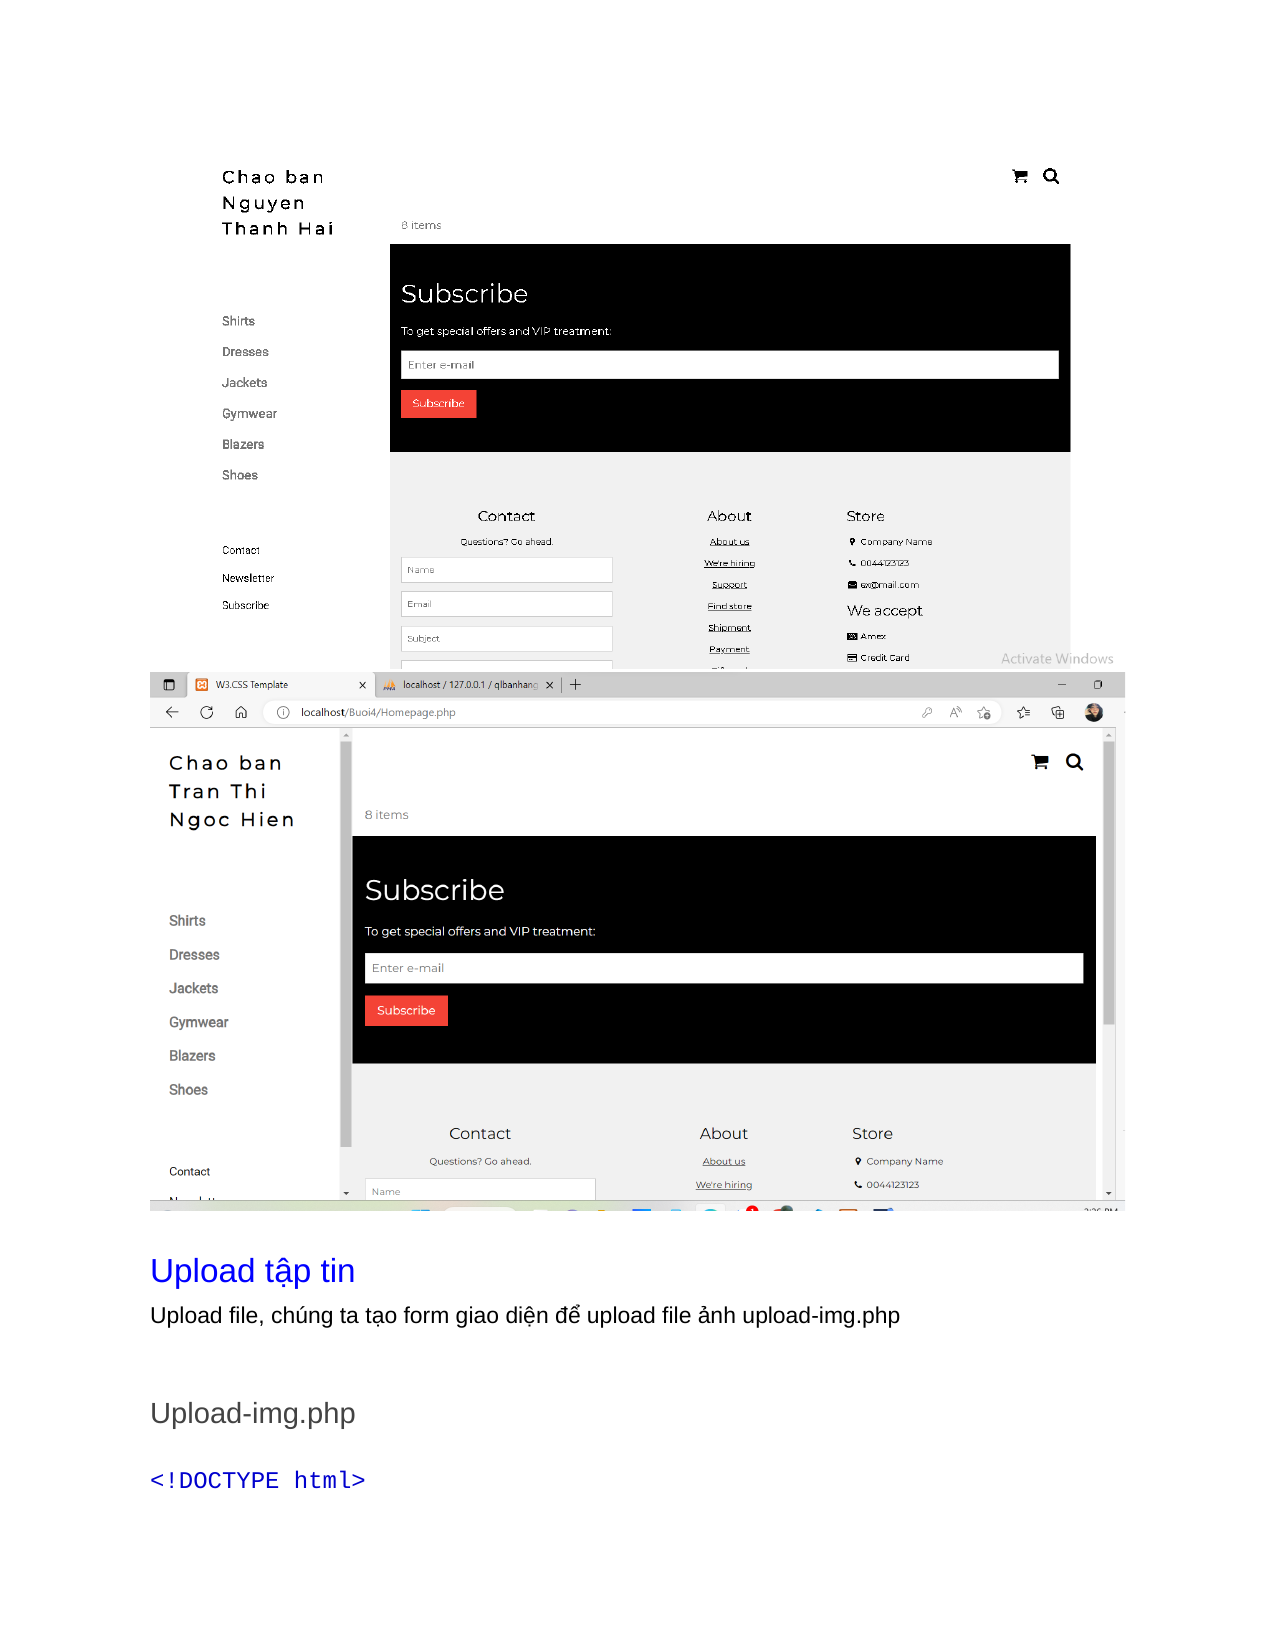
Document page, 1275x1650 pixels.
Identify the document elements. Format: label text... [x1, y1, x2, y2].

text Upload file, chúng ta tạo form giao diện để upload file ảnh upload-img.php [150, 1302, 1125, 1329]
text <!DOCTYPE html> [150, 1468, 1125, 1495]
picture [150, 150, 1125, 669]
subtitle Upload tập tin [150, 1251, 1125, 1290]
subtitle Upload-img.php [150, 1396, 1125, 1430]
picture [150, 672, 1125, 1211]
